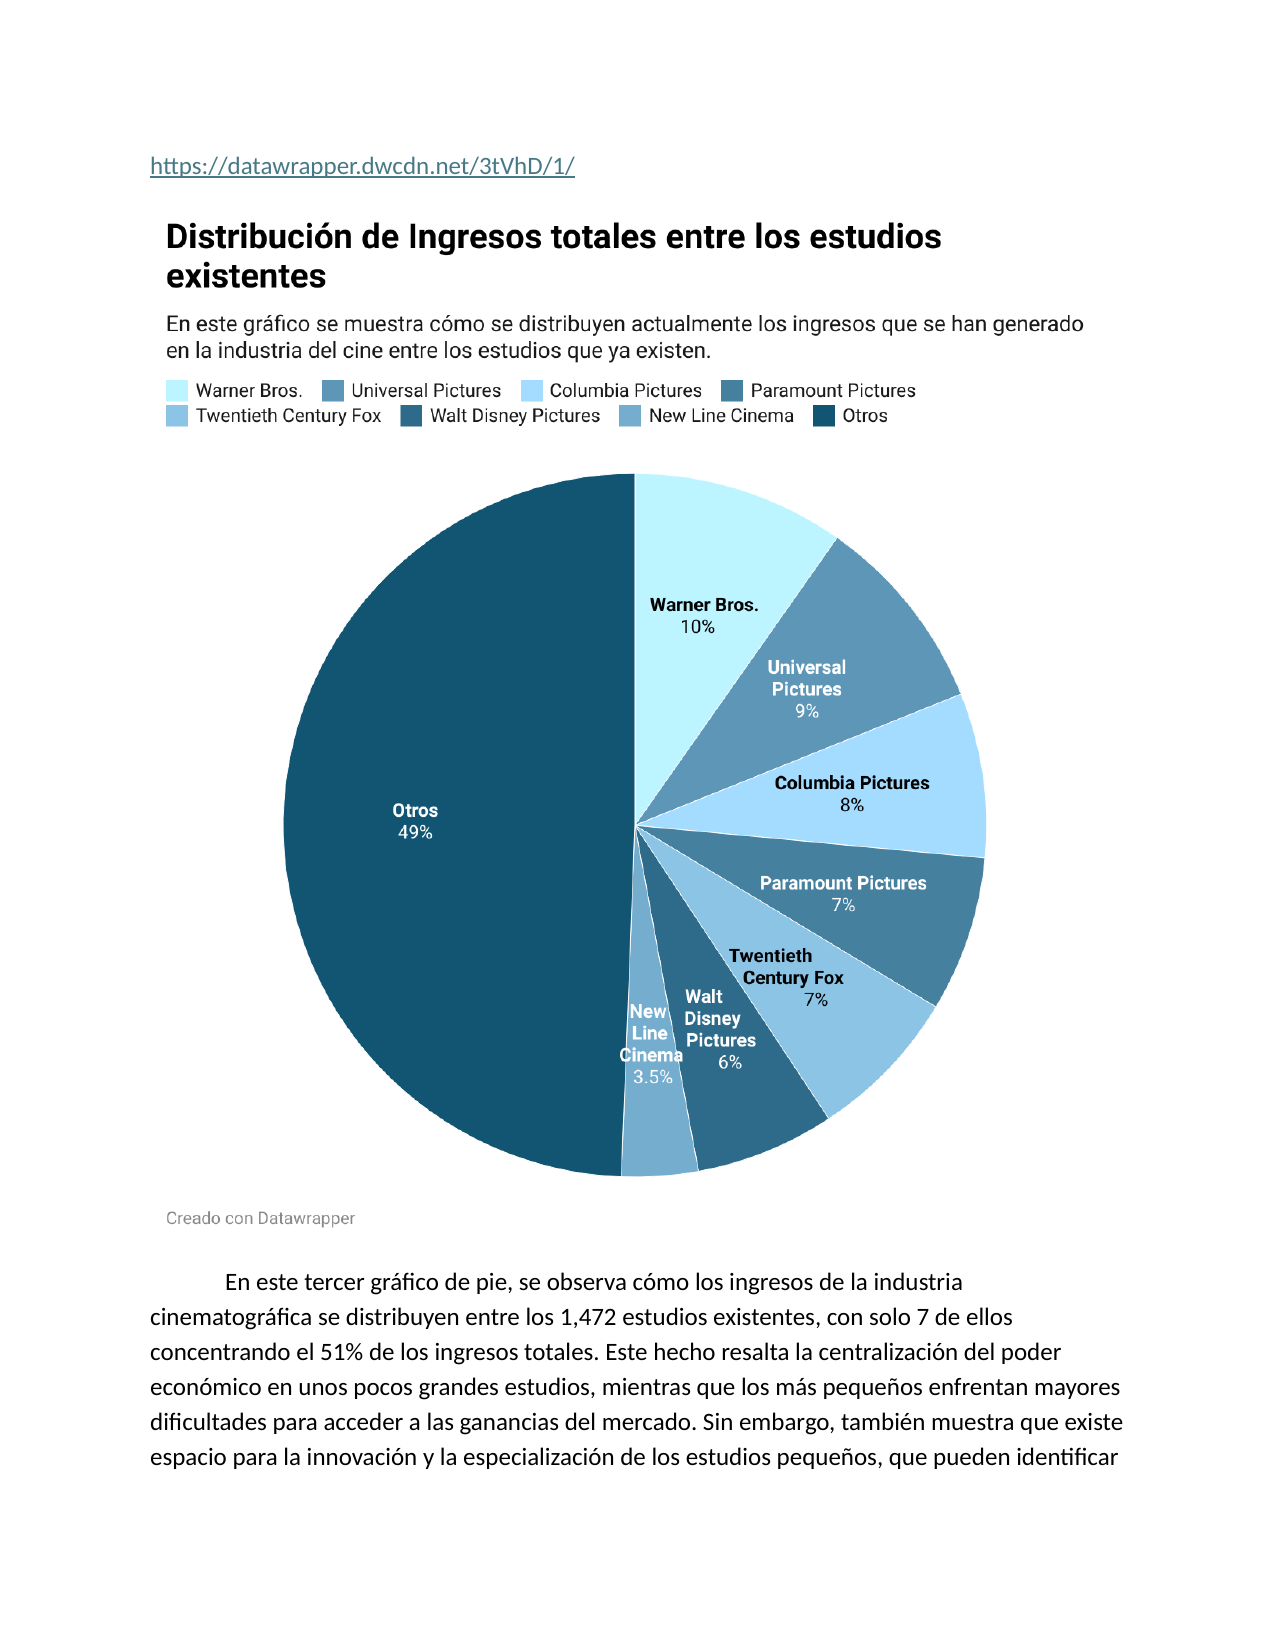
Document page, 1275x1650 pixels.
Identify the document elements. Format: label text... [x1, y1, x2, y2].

text https://datawrapper.dwcdn.net/3tVhD/1/ [150, 150, 1125, 181]
picture [150, 201, 1119, 1244]
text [150, 1266, 1125, 1471]
